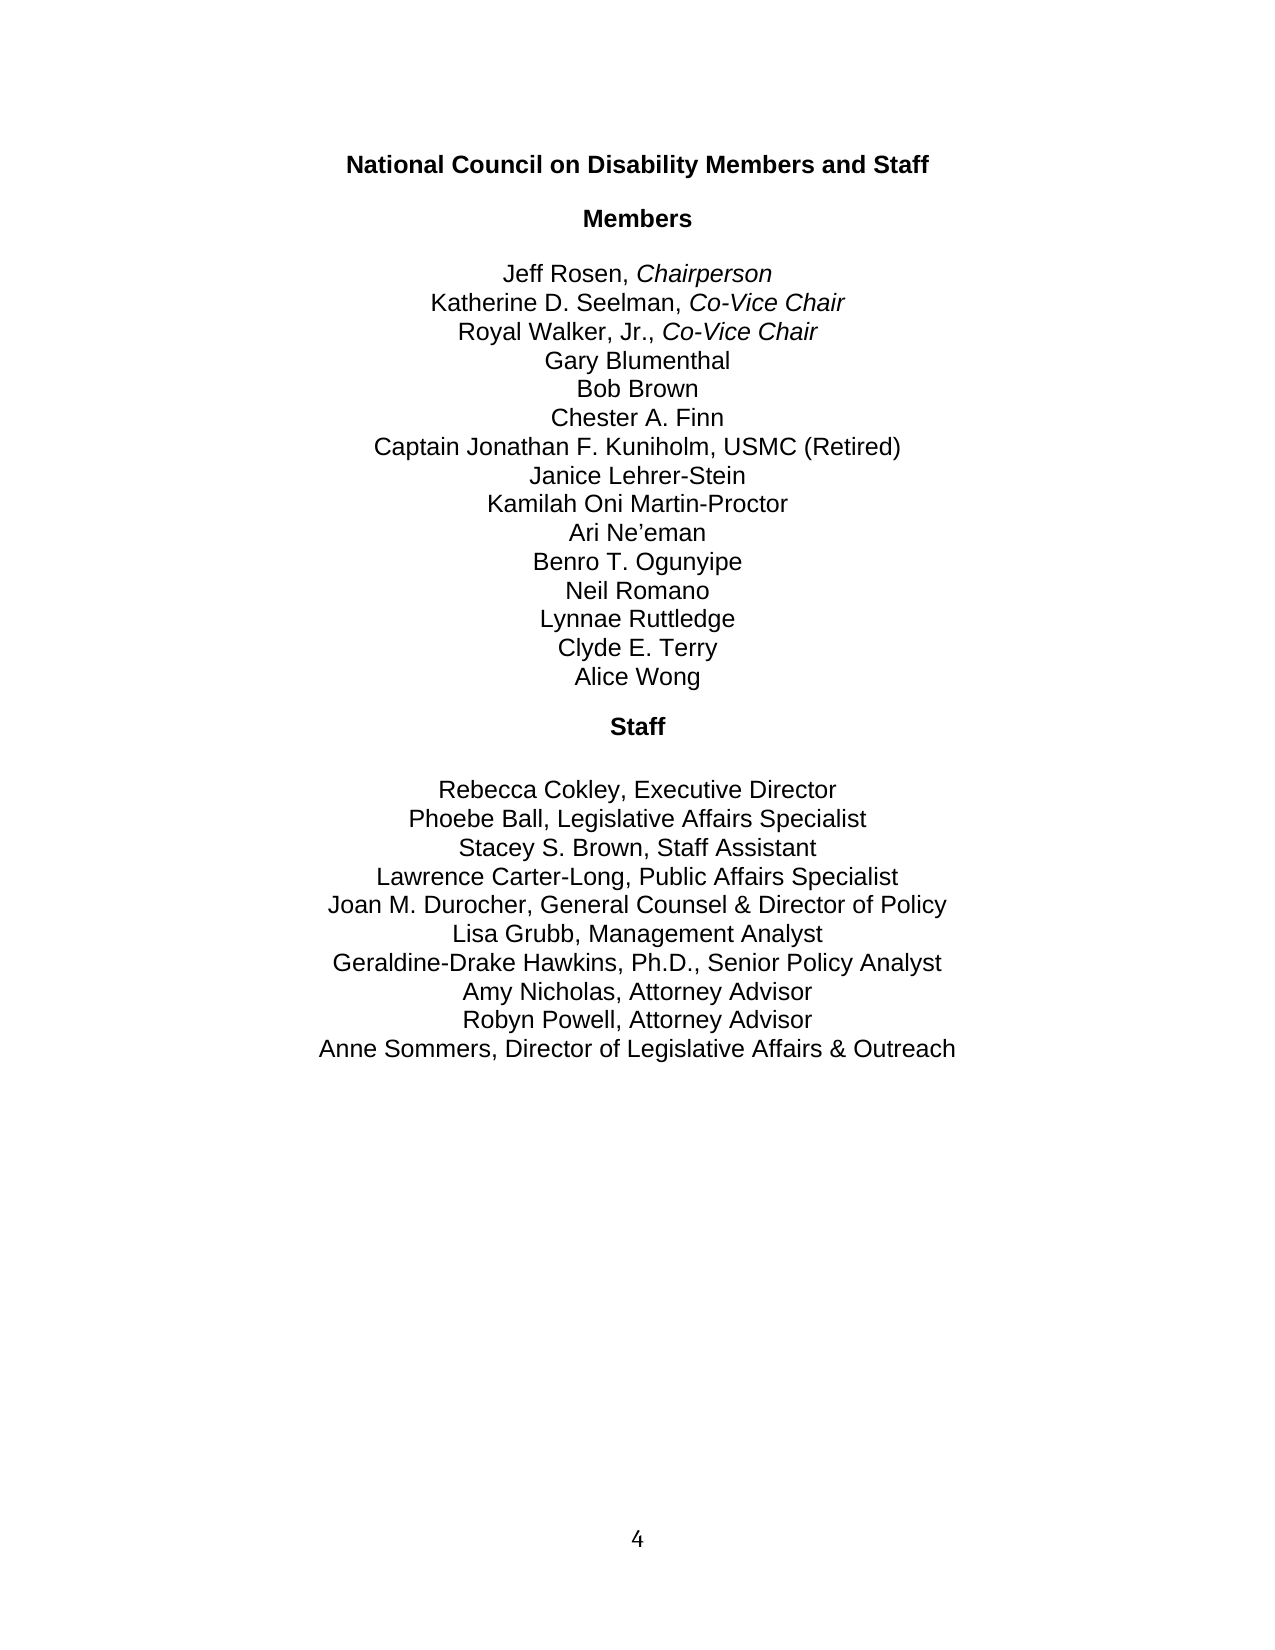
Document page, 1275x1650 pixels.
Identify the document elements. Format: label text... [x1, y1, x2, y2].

text Clyde E. Terry [150, 633, 1125, 662]
text Anne Sommers, Director of Legislative Affairs & Outreach [150, 1034, 1125, 1063]
text Robyn Powell, Attorney Advisor [150, 1005, 1125, 1034]
text Ari Ne’eman [150, 518, 1125, 547]
text Jeff Rosen, Chairperson [150, 259, 1125, 288]
text Bob Brown [150, 374, 1125, 403]
text Lynnae Ruttledge [150, 604, 1125, 633]
text Rebecca Cokley, Executive Director [150, 775, 1125, 804]
text Royal Walker, Jr., Co-Vice Chair [150, 317, 1125, 346]
text Janice Lehrer-Stein [150, 461, 1125, 489]
text Katherine D. Seelman, Co-Vice Chair [150, 288, 1125, 317]
text Chester A. Finn [150, 403, 1125, 432]
text Gary Blumenthal [150, 346, 1125, 374]
text Neil Romano [150, 576, 1125, 604]
text Members [150, 204, 1125, 232]
text Kamilah Oni Martin-Proctor [150, 489, 1125, 518]
text Benro T. Ogunyipe [150, 547, 1125, 576]
text Stacey S. Brown, Staff Assistant [150, 833, 1125, 862]
text Staff [150, 711, 1125, 740]
text Alice Wong [150, 662, 1125, 691]
text Joan M. Durocher, General Counsel & Director of Policy [150, 890, 1125, 919]
text Captain Jonathan F. Kuniholm, USMC (Retired) [150, 432, 1125, 461]
text Phoebe Ball, Legislative Affairs Specialist [150, 804, 1125, 833]
text Lawrence Carter-Long, Public Affairs Specialist [150, 862, 1125, 890]
text Lisa Grubb, Management Analyst Geraldine-Drake Hawkins, Ph.D., Senior Policy Analyst [150, 919, 1125, 977]
text Amy Nicholas, Attorney Advisor [150, 977, 1125, 1005]
text National Council on Disability Members and Staff [150, 150, 1125, 179]
